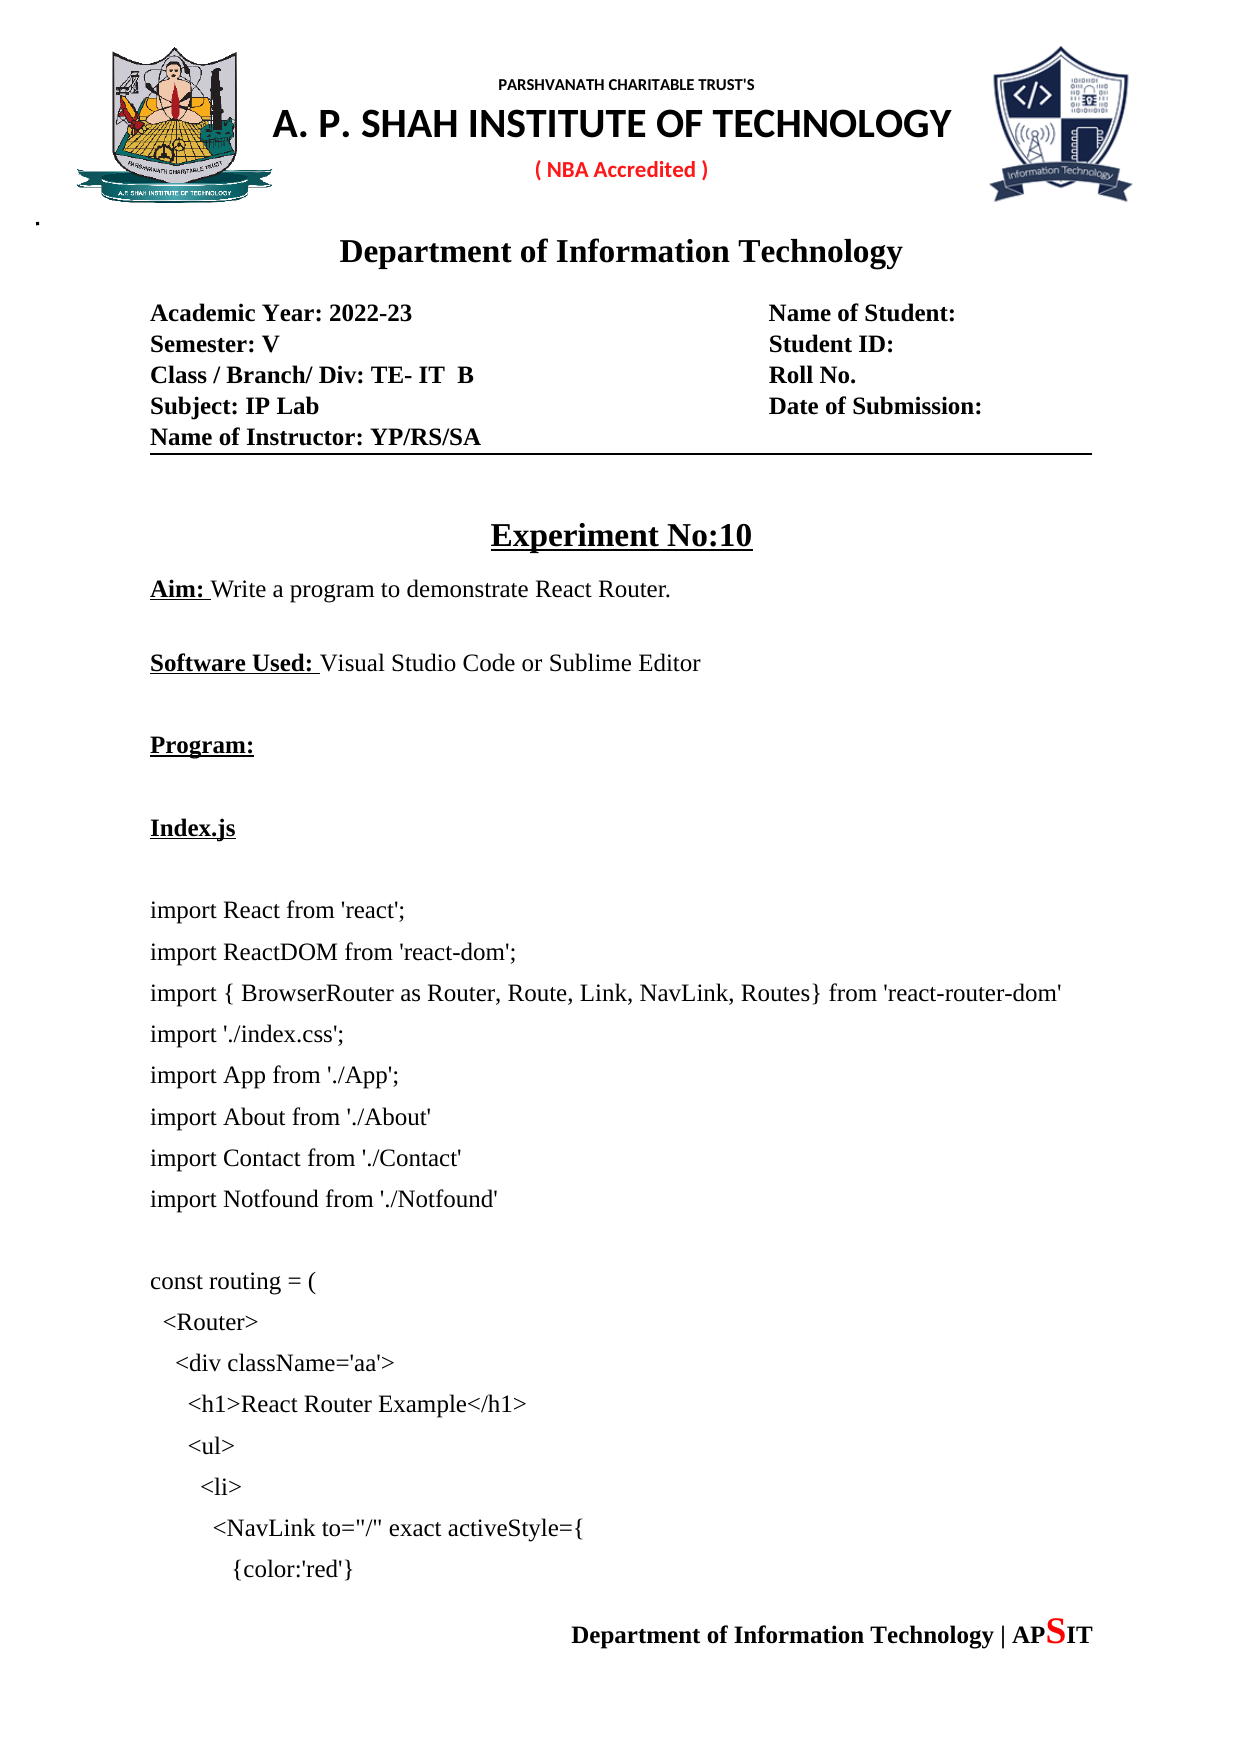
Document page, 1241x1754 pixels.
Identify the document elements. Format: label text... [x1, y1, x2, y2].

text <div className='aa'> [150, 1348, 1092, 1377]
text import './index.css'; [150, 1019, 1092, 1048]
text const routing = ( [150, 1266, 1092, 1294]
text <h1>React Router Example</h1> [150, 1389, 1092, 1418]
text import Contact from './Contact' [150, 1143, 1092, 1172]
text import About from './About' [150, 1102, 1092, 1130]
text {color:'red'} [150, 1554, 1092, 1583]
text <NavLink to="/" exact activeStyle={ [150, 1513, 1092, 1542]
text <Router> [150, 1307, 1092, 1336]
picture [988, 45, 1134, 207]
picture [76, 47, 273, 203]
text Semester: V Student ID: [150, 329, 1092, 358]
text Name of Instructor: YP/RS/SA [150, 422, 1092, 453]
text Department of Information Technology [150, 231, 1092, 269]
text import App from './App'; [150, 1060, 1092, 1089]
text Academic Year: 2022-23 Name of Student: [150, 298, 1092, 327]
text Class / Branch/ Div: TE- IT B Roll No. [150, 360, 1092, 389]
text import { BrowserRouter as Router, Route, Link, NavLink, Routes} from 'react-router-dom' [150, 978, 1092, 1007]
text <ul> [150, 1431, 1092, 1459]
text Aim: Write a program to demonstrate React Router. [150, 574, 1092, 602]
text Index.js [150, 813, 1092, 842]
text import ReactDOM from 'react-dom'; [150, 937, 1092, 965]
text Program: [150, 730, 1092, 759]
text import Notfound from './Notfound' [150, 1184, 1092, 1213]
text Subject: IP Lab Date of Submission: [150, 391, 1092, 420]
text Software Used: Visual Studio Code or Sublime Editor [150, 648, 1092, 677]
text <li> [150, 1472, 1092, 1501]
text Experiment No:10 [150, 516, 1092, 554]
text import React from 'react'; [150, 895, 1092, 924]
